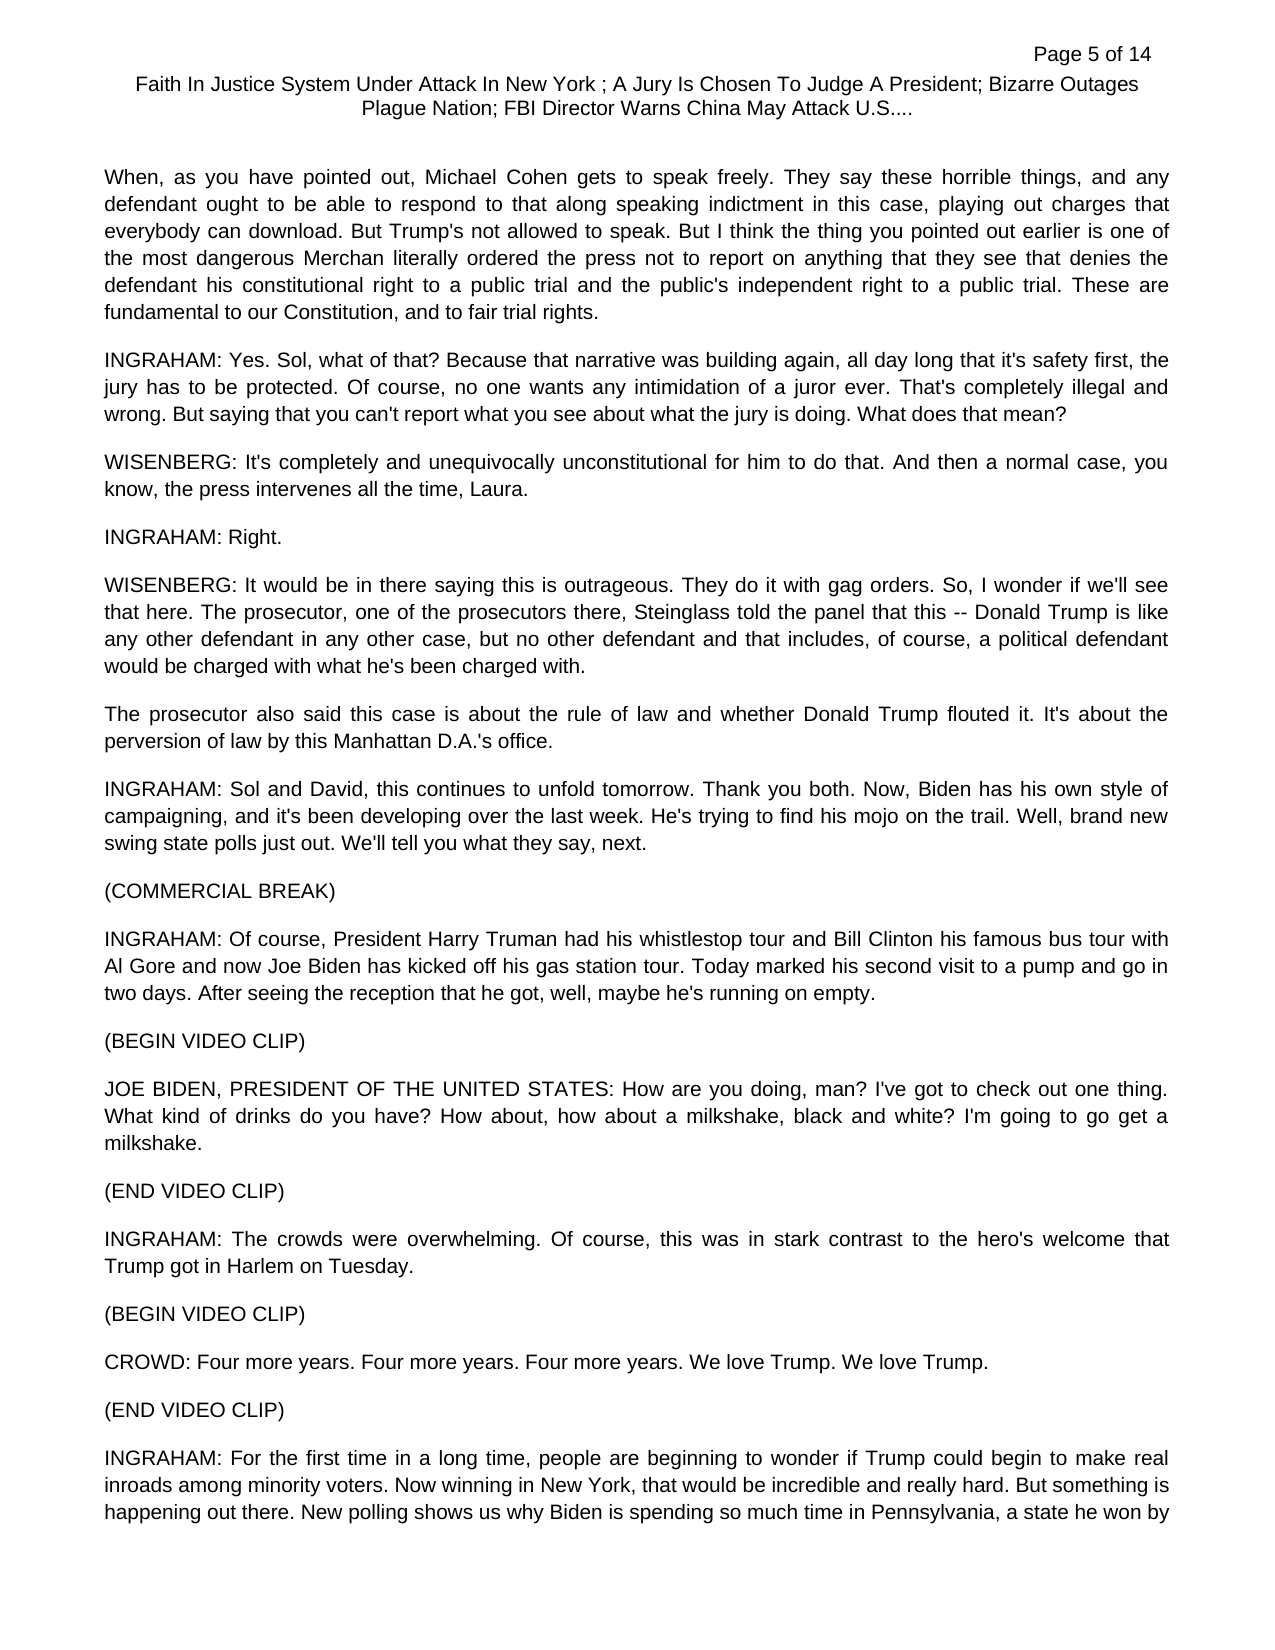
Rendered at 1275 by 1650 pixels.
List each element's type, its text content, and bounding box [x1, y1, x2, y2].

text (END VIDEO CLIP) [104, 1395, 1171, 1422]
text INGRAHAM: Of course, President Harry Truman had his whistlestop tour and Bill Clinton his famous bus tour with Al Gore and now Joe Biden has kicked off his gas station tour. Today marked his second visit to a pump and go in two days. After seeing the reception that he got, well, maybe he's running on empty. [104, 924, 1171, 1005]
text INGRAHAM: Sol and David, this continues to unfold tomorrow. Thank you both. Now, Biden has his own style of campaigning, and it's been developing over the last week. He's trying to find his mojo on the trail. Well, brand new swing state polls just out. We'll tell you what they say, next. [104, 774, 1171, 855]
text CROWD: Four more years. Four more years. Four more years. We love Trump. We love Trump. [104, 1347, 1171, 1374]
text WISENBERG: It would be in there saying this is outrageous. They do it with gag orders. So, I wonder if we'll see that here. The prosecutor, one of the prosecutors there, Steinglass told the panel that this -- Donald Trump is like any other defendant in any other case, but no other defendant and that includes, of course, a political defendant would be charged with what he's been charged with. [104, 570, 1171, 678]
text WISENBERG: It's completely and unequivocally unconstitutional for him to do that. And then a normal case, you know, the press intervenes all the time, Laura. [104, 447, 1171, 501]
text The prosecutor also said this case is about the rule of law and whether Donald Trump flouted it. It's about the perversion of law by this Manhattan D.A.'s office. [104, 699, 1171, 753]
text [104, 1443, 1171, 1524]
text When, as you have pointed out, Michael Cohen gets to speak freely. They say these horrible things, and any defendant ought to be able to respond to that along speaking indictment in this case, playing out charges that everybody can download. But Trump's not allowed to speak. But I think the thing you pointed out earlier is one of the most dangerous Merchan literally ordered the press not to report on anything that they see that denies the defendant his constitutional right to a public trial and the public's independent right to a public trial. These are fundamental to our Constitution, and to fair trial rights. [104, 161, 1171, 324]
text (BEGIN VIDEO CLIP) [104, 1299, 1171, 1326]
text INGRAHAM: Yes. Sol, what of that? Because that narrative was building again, all day long that it's safety first, the jury has to be protected. Of course, no one wants any intimidation of a juror ever. That's completely illegal and wrong. But saying that you can't report what you see about what the jury is doing. What does that mean? [104, 345, 1171, 426]
text INGRAHAM: The crowds were overwhelming. Of course, this was in stark contrast to the hero's welcome that Trump got in Harlem on Tuesday. [104, 1224, 1171, 1278]
text (END VIDEO CLIP) [104, 1176, 1171, 1203]
text (COMMERCIAL BREAK) [104, 876, 1171, 903]
text INGRAHAM: Right. [104, 522, 1171, 549]
text (BEGIN VIDEO CLIP) [104, 1026, 1171, 1053]
text JOE BIDEN, PRESIDENT OF THE UNITED STATES: How are you doing, man? I've got to check out one thing. What kind of drinks do you have? How about, how about a milkshake, black and white? I'm going to go get a milkshake. [104, 1074, 1171, 1155]
